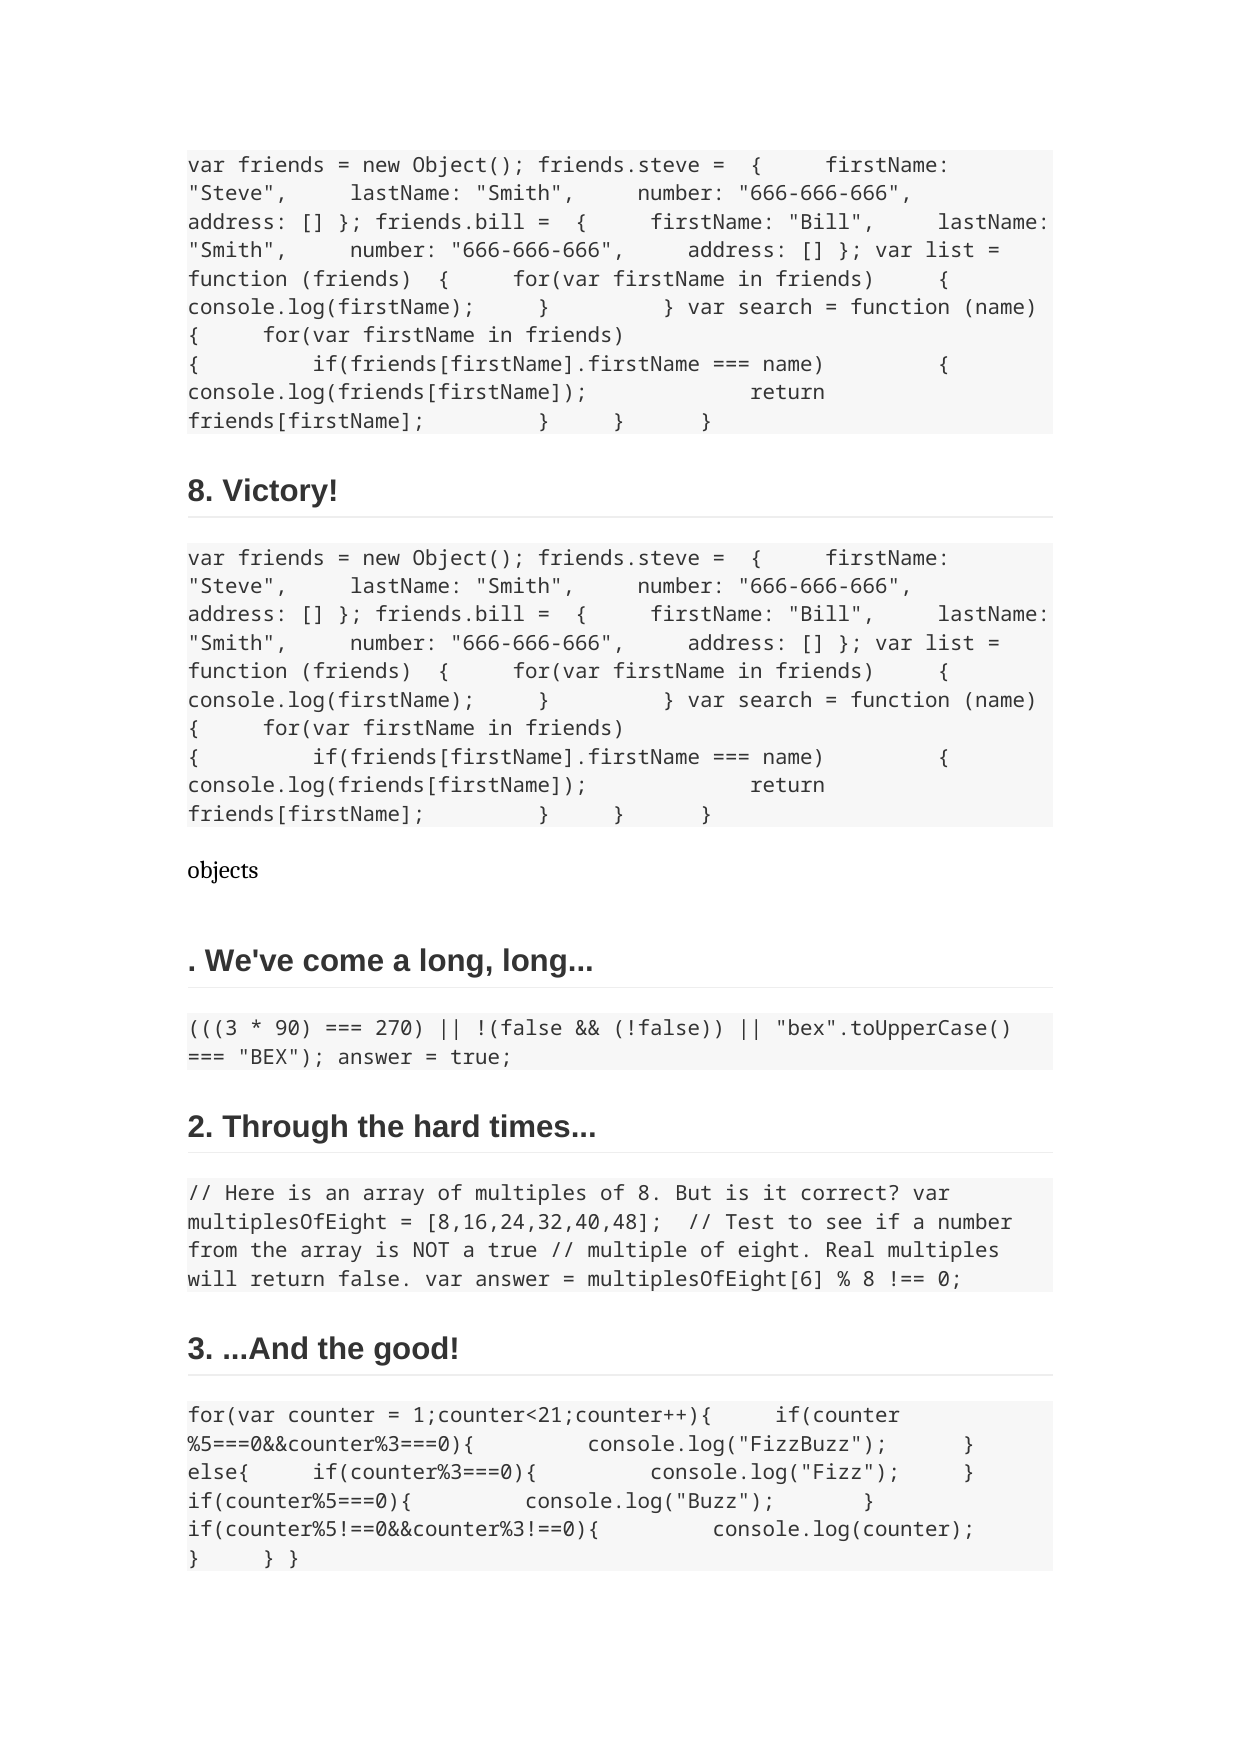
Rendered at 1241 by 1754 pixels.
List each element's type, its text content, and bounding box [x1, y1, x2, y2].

text objects [187, 856, 1053, 884]
text // Here is an array of multiples of 8. But is it correct? var multiplesOfEight = [8,16,24,32,40,48]; // Test to see if a number from the array is NOT a true // multiple of eight. Real multiples will return false. var answer = multiplesOfEight[6] % 8 !== 0; [187, 1178, 1053, 1292]
subtitle 3. ...And the good! [187, 1330, 1053, 1376]
subtitle 2. Through the hard times... [187, 1108, 1053, 1153]
subtitle . We've come a long, long... [187, 942, 1053, 988]
text for(var counter = 1;counter<21;counter++){ if(counter%5===0&&counter%3===0){ console.log("FizzBuzz"); } else{ if(counter%3===0){ console.log("Fizz"); } if(counter%5===0){ console.log("Buzz"); } if(counter%5!==0&&counter%3!==0){ console.log(counter); } } } [187, 1401, 1053, 1571]
subtitle 8. Victory! [187, 472, 1053, 518]
text var friends = new Object(); friends.steve = { firstName: "Steve", lastName: "Smith", number: "666-666-666", address: [] }; friends.bill = { firstName: "Bill", lastName: "Smith", number: "666-666-666", address: [] }; var list = function (friends) { for(var firstName in friends) { console.log(firstName); } } var search = function (name) { for(var firstName in friends) { if(friends[firstName].firstName === name) { console.log(friends[firstName]); return friends[firstName]; } } } [187, 543, 1053, 827]
text (((3 * 90) === 270) || !(false && (!false)) || "bex".toUpperCase() === "BEX"); answer = true; [187, 1013, 1053, 1070]
text var friends = new Object(); friends.steve = { firstName: "Steve", lastName: "Smith", number: "666-666-666", address: [] }; friends.bill = { firstName: "Bill", lastName: "Smith", number: "666-666-666", address: [] }; var list = function (friends) { for(var firstName in friends) { console.log(firstName); } } var search = function (name) { for(var firstName in friends) { if(friends[firstName].firstName === name) { console.log(friends[firstName]); return friends[firstName]; } } } [187, 150, 1053, 434]
